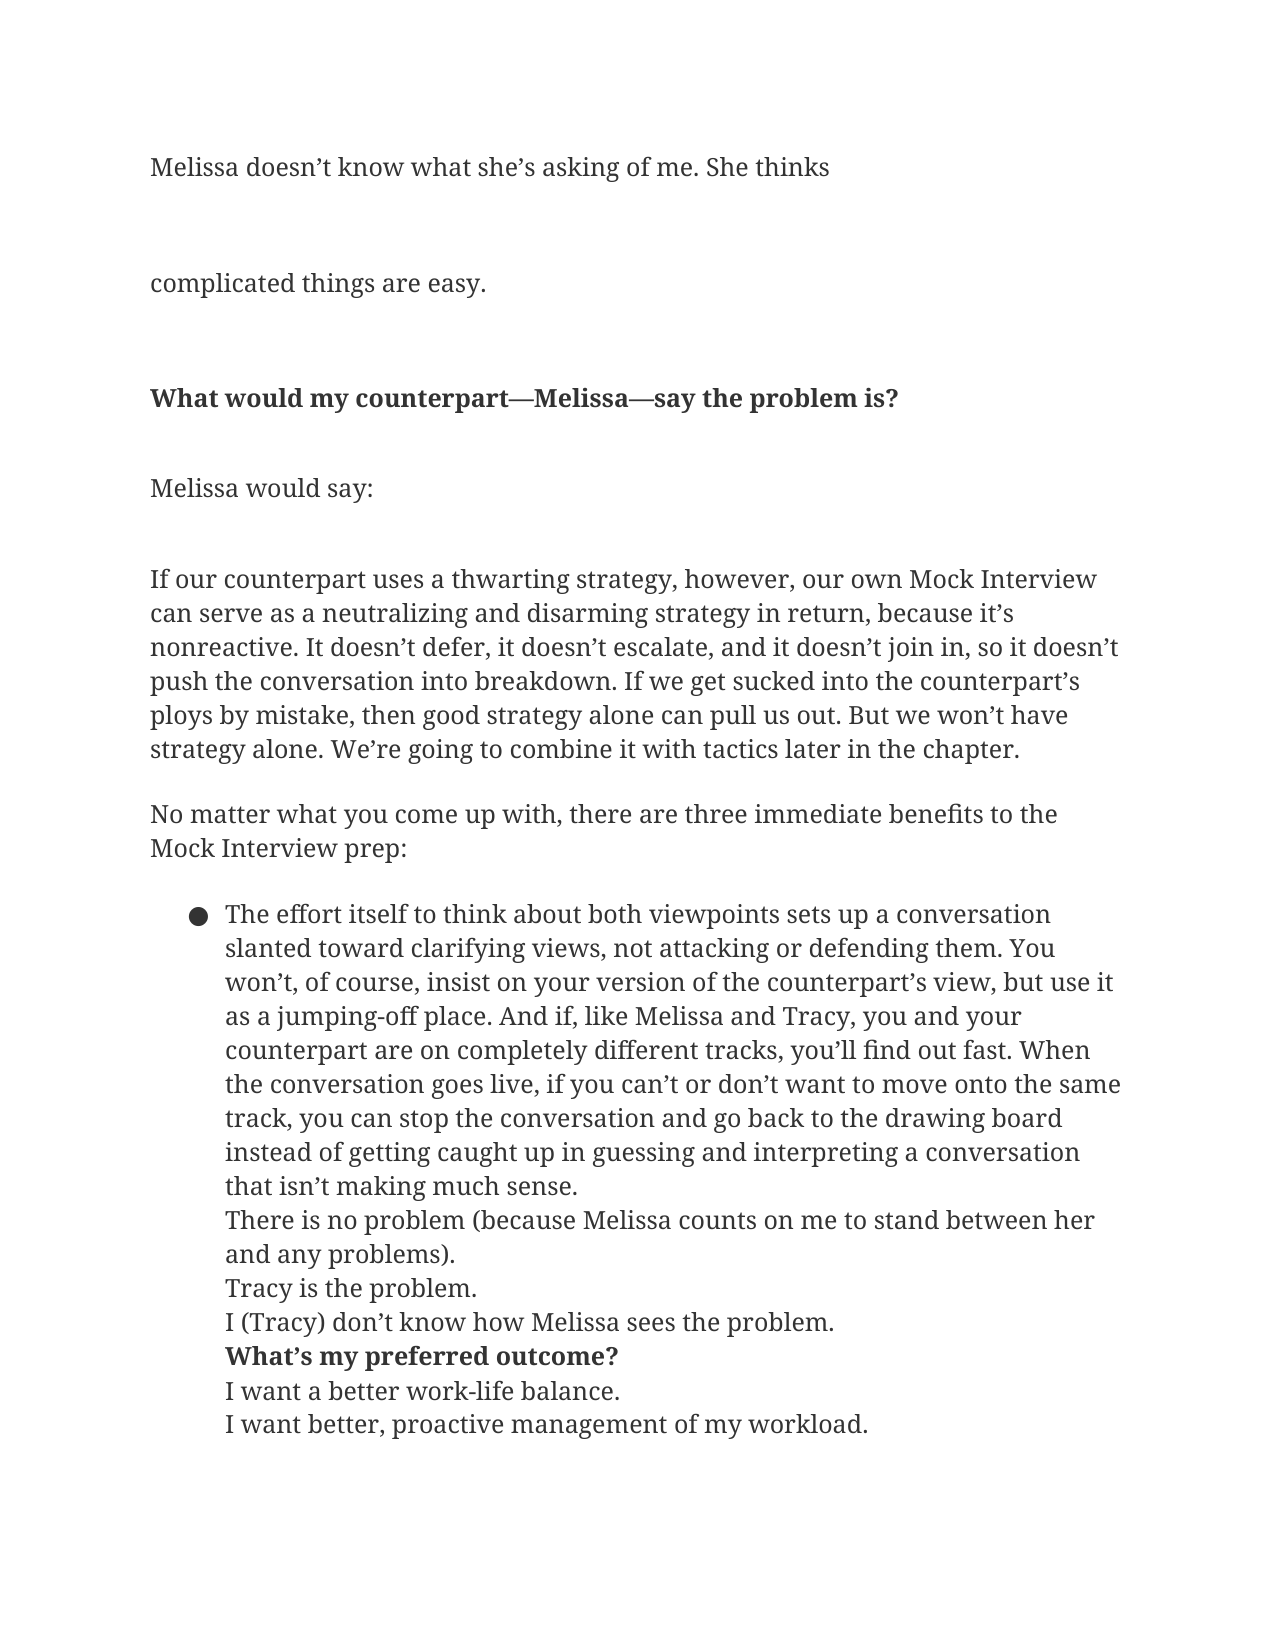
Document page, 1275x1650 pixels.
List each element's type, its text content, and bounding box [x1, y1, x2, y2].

text No matter what you come up with, there are three immediate benefits to the Mock Interview prep: [150, 797, 1125, 865]
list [187, 896, 1125, 1441]
text Melissa would say: [150, 471, 1125, 505]
text If our counterpart uses a thwarting strategy, however, our own Mock Interview can serve as a neutralizing and disarming strategy in return, because it’s nonreactive. It doesn’t defer, it doesn’t escalate, and it doesn’t join in, so it doesn’t push the conversation into breakdown. If we get sucked into the counterpart’s ploys by mistake, then good strategy alone can pull us out. But we won’t have strategy alone. We’re going to combine it with tactics later in the chapter. [150, 561, 1125, 766]
text What would my counterpart—Melissa—say the problem is? [150, 381, 1125, 415]
text Melissa doesn’t know what she’s asking of me. She thinks [150, 150, 1125, 184]
text complicated things are easy. [150, 265, 1125, 299]
